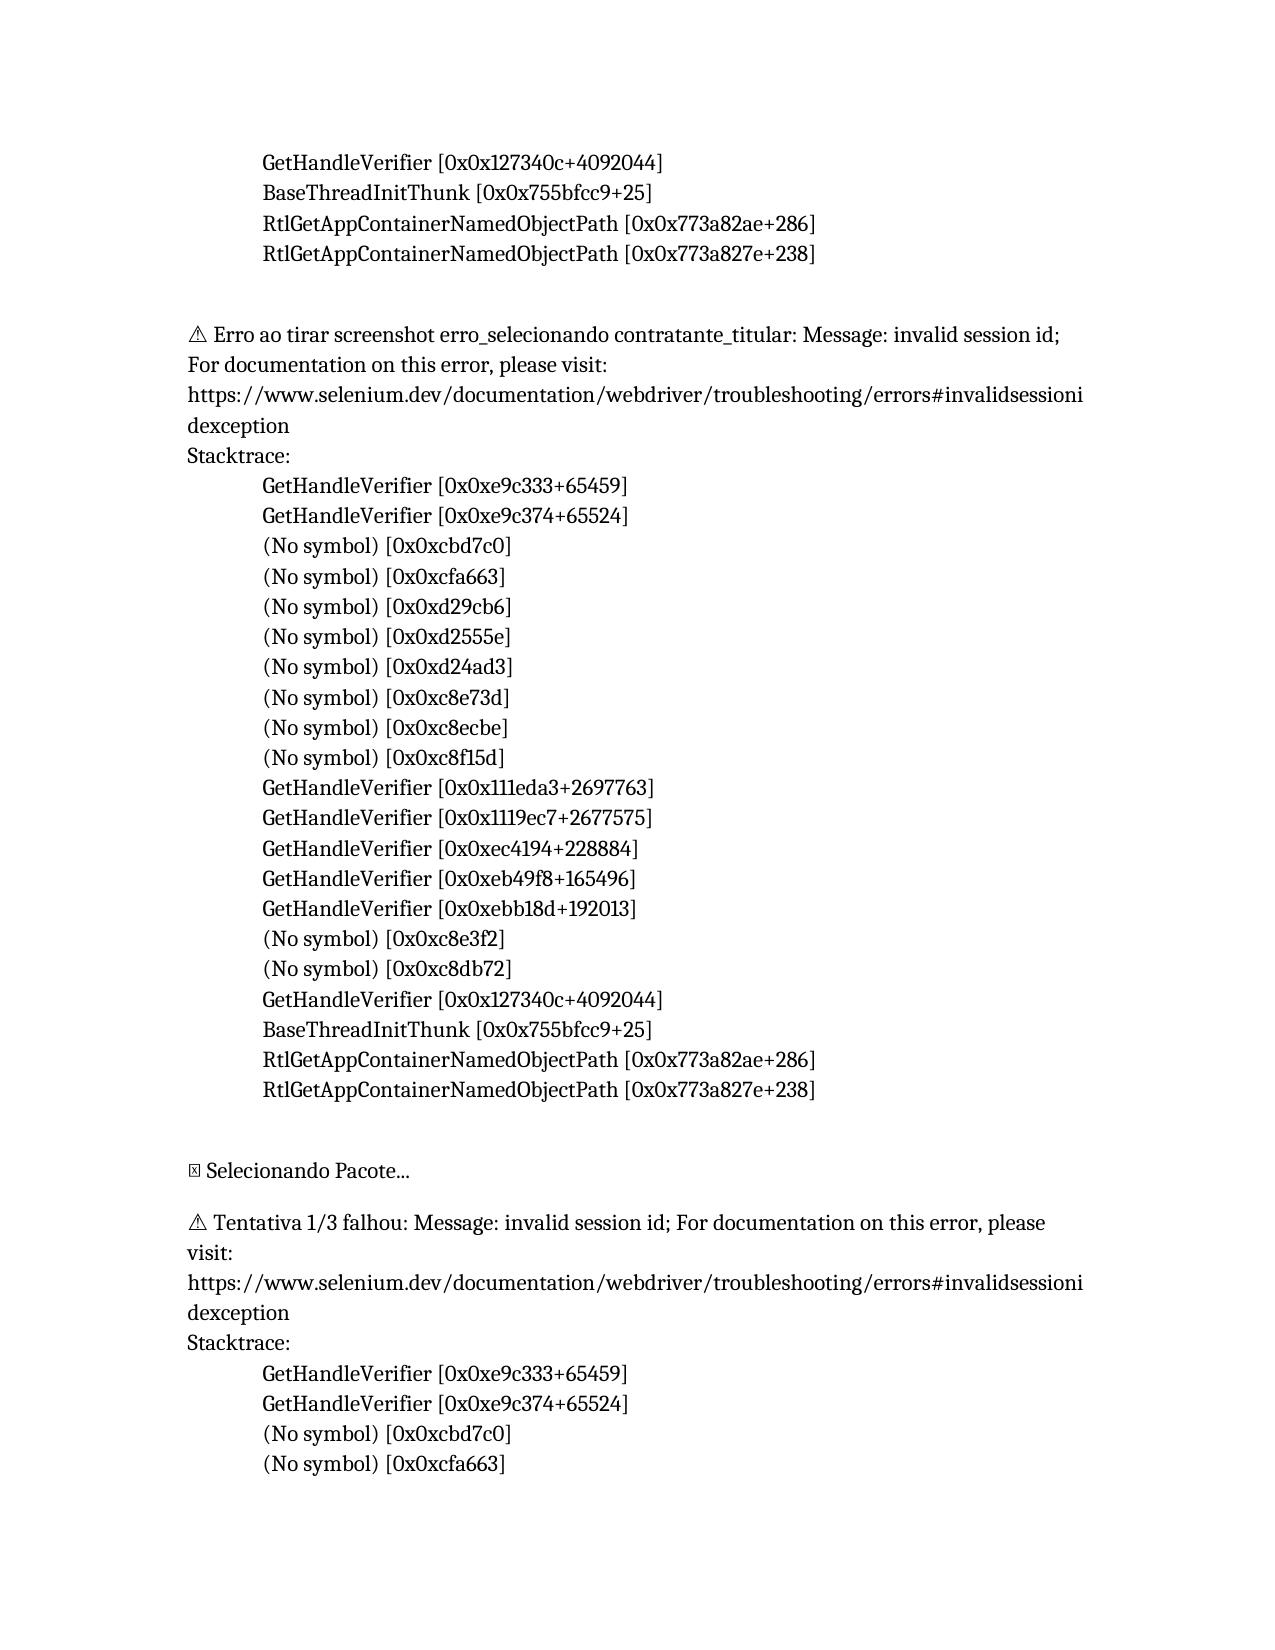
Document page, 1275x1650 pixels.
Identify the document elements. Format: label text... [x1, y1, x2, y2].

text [187, 150, 1087, 297]
text ⚠️ Erro ao tirar screenshot erro_selecionando contratante_titular: Message: invalid session id; For documentation on this error, please visit: https://www.selenium.dev/documentation/webdriver/troubleshooting/errors#invalidsessionidexception Stacktrace: GetHandleVerifier [0x0xe9c333+65459] GetHandleVerifier [0x0xe9c374+65524] (No symbol) [0x0xcbd7c0] (No symbol) [0x0xcfa663] (No symbol) [0x0xd29cb6] (No symbol) [0x0xd2555e] (No symbol) [0x0xd24ad3] (No symbol) [0x0xc8e73d] (No symbol) [0x0xc8ecbe] (No symbol) [0x0xc8f15d] GetHandleVerifier [0x0x111eda3+2697763] GetHandleVerifier [0x0x1119ec7+2677575] GetHandleVerifier [0x0xec4194+228884] GetHandleVerifier [0x0xeb49f8+165496] GetHandleVerifier [0x0xebb18d+192013] (No symbol) [0x0xc8e3f2] (No symbol) [0x0xc8db72] GetHandleVerifier [0x0x127340c+4092044] BaseThreadInitThunk [0x0x755bfcc9+25] RtlGetAppContainerNamedObjectPath [0x0x773a82ae+286] RtlGetAppContainerNamedObjectPath [0x0x773a827e+238] [187, 322, 1087, 1134]
text 🔄 Selecionando Pacote... [187, 1158, 1087, 1185]
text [187, 1209, 1087, 1477]
